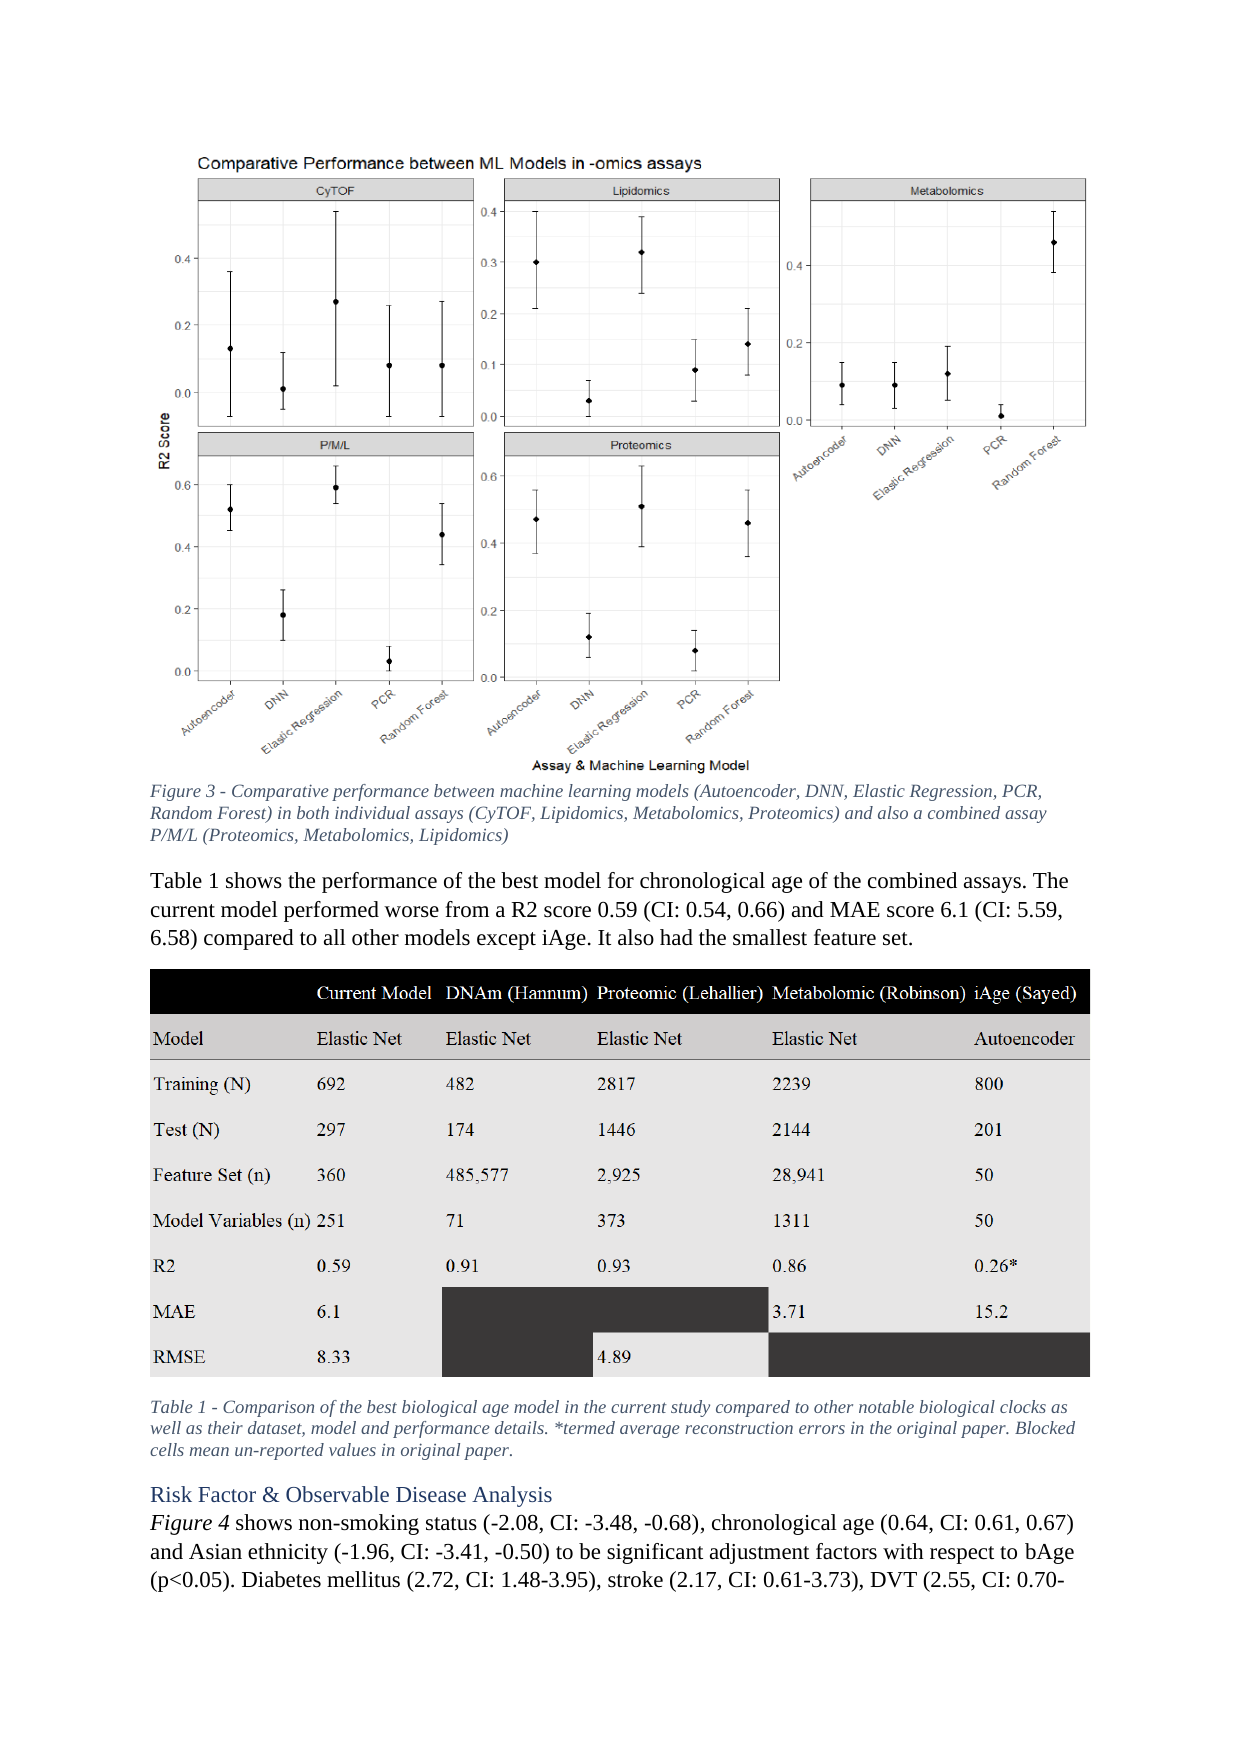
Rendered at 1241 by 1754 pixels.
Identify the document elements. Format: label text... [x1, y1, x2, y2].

text Table 1 shows the performance of the best model for chronological age of the combined assays. The current model performed worse from a R2 score 0.59 (CI: 0.54, 0.66) and MAE score 6.1 (CI: 5.59, 6.58) compared to all other models except iAge. It also had the smallest feature set. [150, 867, 1090, 950]
picture [150, 969, 1091, 1377]
subtitle Risk Factor & Observable Disease Analysis [150, 1481, 1090, 1507]
text Table 1 - Comparison of the best biological age model in the current study compared to other notable biological clocks as well as their dataset, model and performance details. *termed average reconstruction errors in the original paper. Blocked cells mean un-reported values in original paper. [150, 1396, 1090, 1460]
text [150, 1509, 1090, 1593]
picture [150, 150, 1091, 778]
text Figure 3 - Comparative performance between machine learning models (Autoencoder, DNN, Elastic Regression, PCR, Random Forest) in both individual assays (CyTOF, Lipidomics, Metabolomics, Proteomics) and also a combined assay P/M/L (Proteomics, Metabolomics, Lipidomics) [150, 780, 1090, 846]
